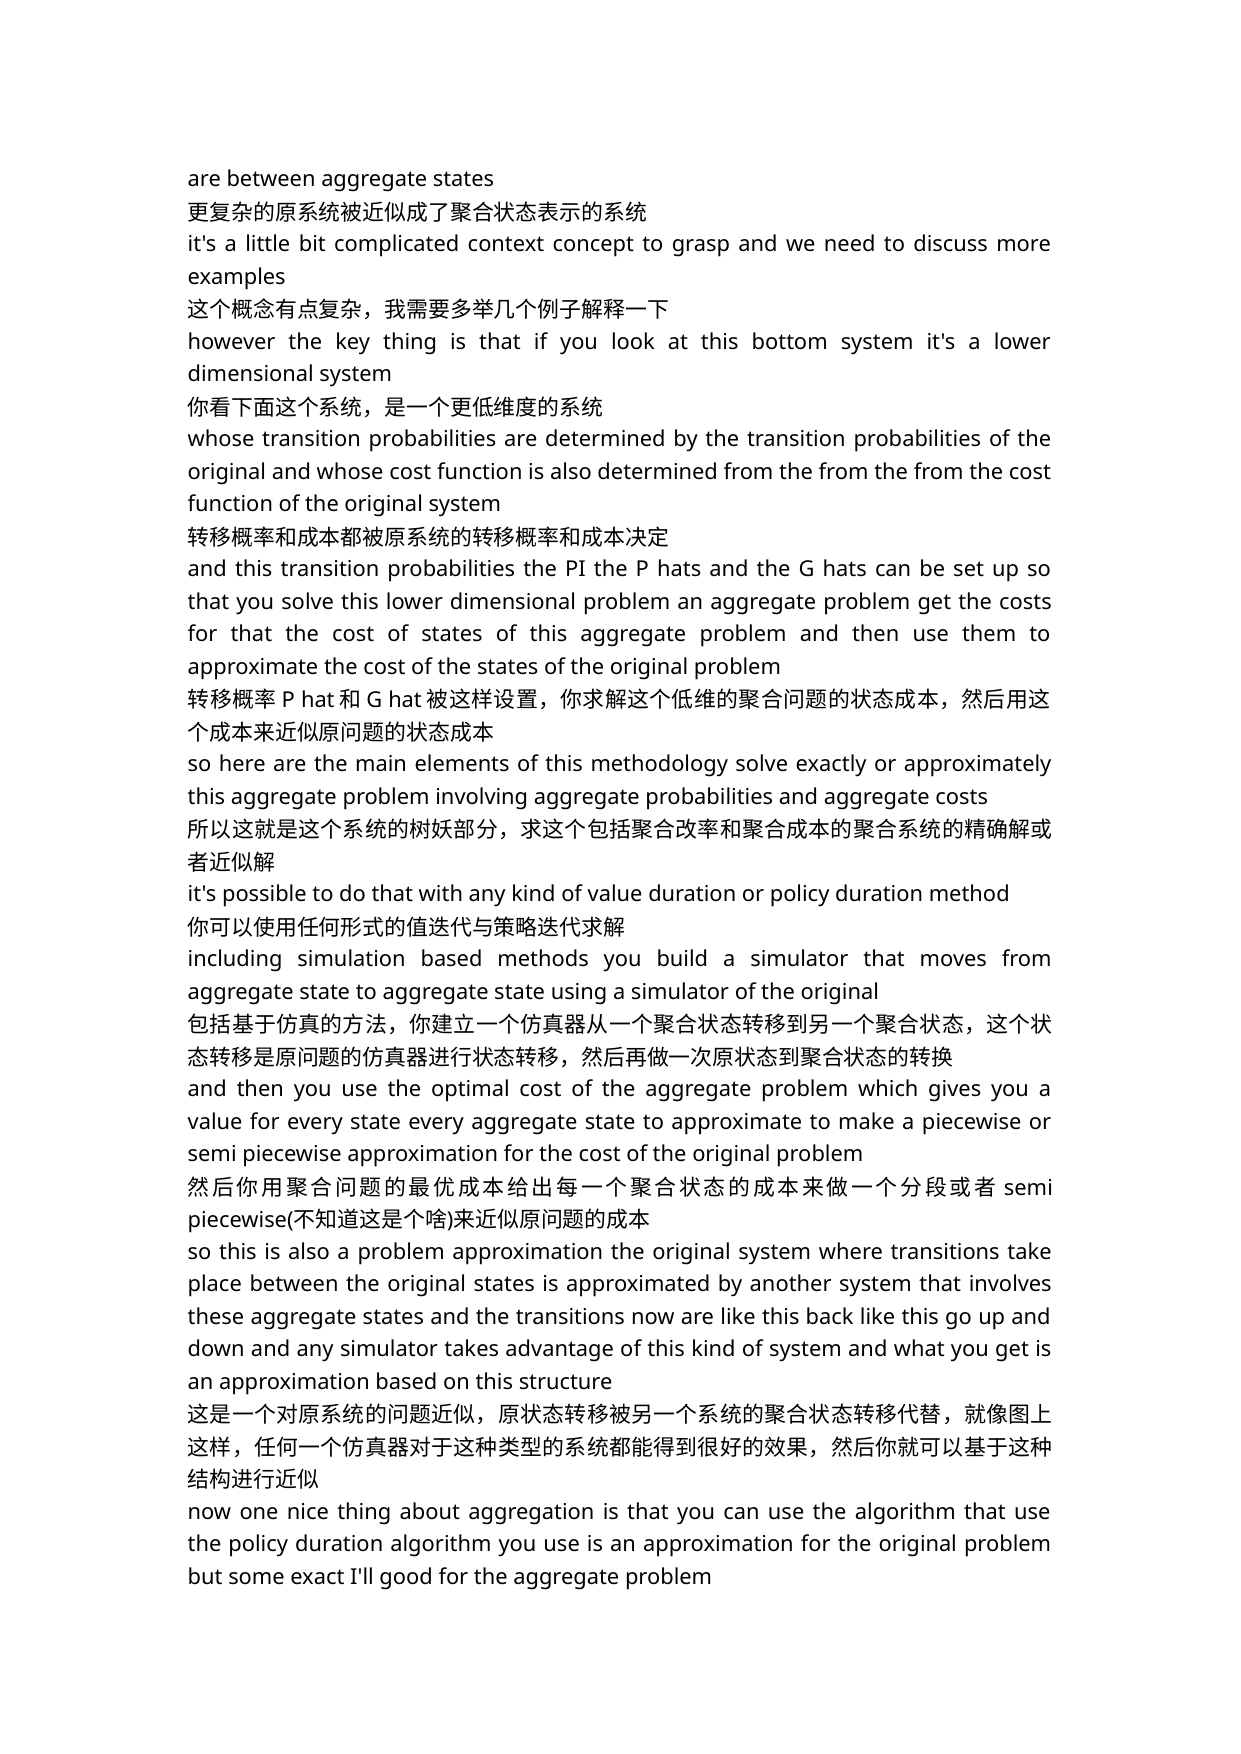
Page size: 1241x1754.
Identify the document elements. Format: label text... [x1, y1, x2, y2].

text 你看下面这个系统，是一个更低维度的系统 [187, 389, 1053, 422]
text however the key thing is that if you look at this bottom system it's a lower dimensional system [187, 324, 1053, 389]
text 然后你用聚合问题的最优成本给出每一个聚合状态的成本来做一个分段或者semi piecewise(不知道这是个啥)来近似原问题的成本 [187, 1169, 1053, 1234]
text and this transition probabilities the PI the P hats and the G hats can be set up so that you solve this lower dimensional problem an aggregate problem get the costs for that the cost of states of this aggregate problem and then use them to approximate the cost of the states of the original problem [187, 552, 1053, 682]
text whose transition probabilities are determined by the transition probabilities of the original and whose cost function is also determined from the from the from the cost function of the original system [187, 422, 1053, 519]
text 转移概率和成本都被原系统的转移概率和成本决定 [187, 519, 1053, 552]
text including simulation based methods you build a simulator that moves from aggregate state to aggregate state using a simulator of the original [187, 942, 1053, 1007]
text it's a little bit complicated context concept to grasp and we need to discuss more examples [187, 227, 1053, 292]
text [187, 162, 1053, 194]
text now one nice thing about aggregation is that you can use the algorithm that use the policy duration algorithm you use is an approximation for the original problem but some exact I'll good for the aggregate problem [187, 1494, 1053, 1592]
text 包括基于仿真的方法，你建立一个仿真器从一个聚合状态转移到另一个聚合状态，这个状态转移是原问题的仿真器进行状态转移，然后再做一次原状态到聚合状态的转换 [187, 1007, 1053, 1072]
text 所以这就是这个系统的树妖部分，求这个包括聚合改率和聚合成本的聚合系统的精确解或者近似解 [187, 812, 1053, 877]
text 更复杂的原系统被近似成了聚合状态表示的系统 [187, 194, 1053, 227]
text 转移概率P hat和G hat被这样设置，你求解这个低维的聚合问题的状态成本，然后用这个成本来近似原问题的状态成本 [187, 682, 1053, 747]
text 这是一个对原系统的问题近似，原状态转移被另一个系统的聚合状态转移代替，就像图上这样，任何一个仿真器对于这种类型的系统都能得到很好的效果，然后你就可以基于这种结构进行近似 [187, 1397, 1053, 1494]
text and then you use the optimal cost of the aggregate problem which gives you a value for every state every aggregate state to approximate to make a piecewise or semi piecewise approximation for the cost of the original problem [187, 1072, 1053, 1169]
text 你可以使用任何形式的值迭代与策略迭代求解 [187, 909, 1053, 942]
text 这个概念有点复杂，我需要多举几个例子解释一下 [187, 292, 1053, 324]
text so here are the main elements of this methodology solve exactly or approximately this aggregate problem involving aggregate probabilities and aggregate costs [187, 747, 1053, 812]
text it's possible to do that with any kind of value duration or policy duration method [187, 877, 1053, 909]
text so this is also a problem approximation the original system where transitions take place between the original states is approximated by another system that involves these aggregate states and the transitions now are like this back like this go up and down and any simulator takes advantage of this kind of system and what you get is an approximation based on this structure [187, 1234, 1053, 1397]
